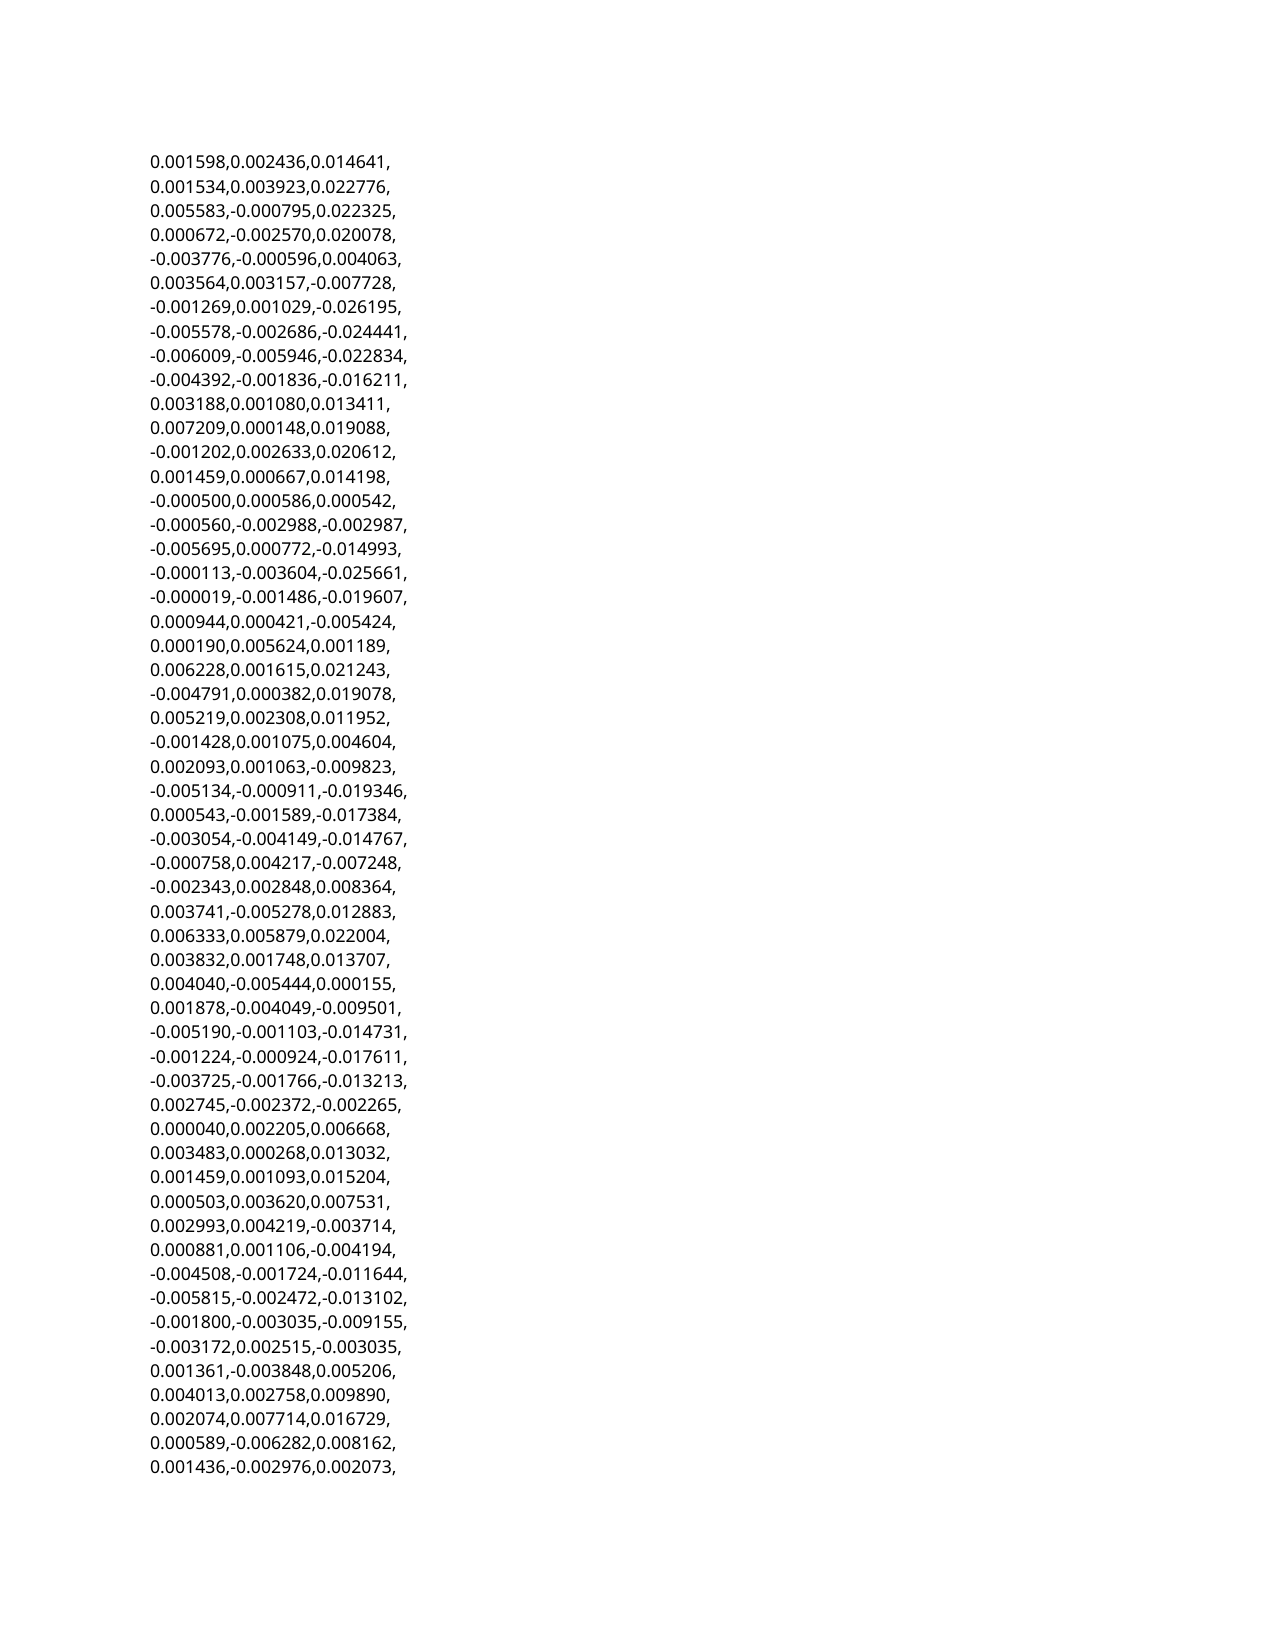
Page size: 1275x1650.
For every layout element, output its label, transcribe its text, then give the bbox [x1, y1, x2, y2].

text -0.003776,-0.000596,0.004063, [150, 247, 1125, 271]
text -0.005134,-0.000911,-0.019346, [150, 778, 1125, 802]
text 0.001436,-0.002976,0.002073, [150, 1455, 1125, 1479]
text 0.000672,-0.002570,0.020078, [150, 222, 1125, 247]
text 0.000944,0.000421,-0.005424, [150, 609, 1125, 633]
text 0.003832,0.001748,0.013707, [150, 947, 1125, 972]
text 0.004040,-0.005444,0.000155, [150, 972, 1125, 996]
text 0.005583,-0.000795,0.022325, [150, 198, 1125, 222]
text 0.001361,-0.003848,0.005206, [150, 1358, 1125, 1382]
text 0.003188,0.001080,0.013411, [150, 392, 1125, 416]
text -0.000560,-0.002988,-0.002987, [150, 512, 1125, 537]
text -0.003172,0.002515,-0.003035, [150, 1334, 1125, 1358]
text 0.002745,-0.002372,-0.002265, [150, 1092, 1125, 1117]
text -0.003725,-0.001766,-0.013213, [150, 1068, 1125, 1092]
text -0.006009,-0.005946,-0.022834, [150, 343, 1125, 367]
text -0.000113,-0.003604,-0.025661, [150, 561, 1125, 585]
text 0.000040,0.002205,0.006668, [150, 1117, 1125, 1141]
text -0.005578,-0.002686,-0.024441, [150, 319, 1125, 343]
text 0.001534,0.003923,0.022776, [150, 174, 1125, 198]
text -0.005190,-0.001103,-0.014731, [150, 1020, 1125, 1044]
text 0.000881,0.001106,-0.004194, [150, 1237, 1125, 1262]
text 0.002093,0.001063,-0.009823, [150, 754, 1125, 778]
text -0.004392,-0.001836,-0.016211, [150, 367, 1125, 392]
text -0.001269,0.001029,-0.026195, [150, 295, 1125, 319]
text 0.001459,0.000667,0.014198, [150, 464, 1125, 488]
text 0.002993,0.004219,-0.003714, [150, 1213, 1125, 1237]
text 0.003483,0.000268,0.013032, [150, 1141, 1125, 1165]
text 0.002074,0.007714,0.016729, [150, 1407, 1125, 1431]
text 0.001598,0.002436,0.014641, [150, 150, 1125, 174]
text -0.004508,-0.001724,-0.011644, [150, 1262, 1125, 1286]
text -0.003054,-0.004149,-0.014767, [150, 827, 1125, 851]
text 0.000190,0.005624,0.001189, [150, 633, 1125, 657]
text -0.001800,-0.003035,-0.009155, [150, 1310, 1125, 1334]
text 0.000503,0.003620,0.007531, [150, 1189, 1125, 1213]
text 0.007209,0.000148,0.019088, [150, 416, 1125, 440]
text 0.004013,0.002758,0.009890, [150, 1382, 1125, 1407]
text -0.001202,0.002633,0.020612, [150, 440, 1125, 464]
text 0.001459,0.001093,0.015204, [150, 1165, 1125, 1189]
text -0.005815,-0.002472,-0.013102, [150, 1286, 1125, 1310]
text -0.001224,-0.000924,-0.017611, [150, 1044, 1125, 1068]
text -0.001428,0.001075,0.004604, [150, 730, 1125, 754]
text -0.000019,-0.001486,-0.019607, [150, 585, 1125, 609]
text -0.005695,0.000772,-0.014993, [150, 537, 1125, 561]
text 0.000543,-0.001589,-0.017384, [150, 802, 1125, 827]
text 0.006228,0.001615,0.021243, [150, 657, 1125, 682]
text -0.002343,0.002848,0.008364, [150, 875, 1125, 899]
text 0.000589,-0.006282,0.008162, [150, 1431, 1125, 1455]
text 0.001878,-0.004049,-0.009501, [150, 996, 1125, 1020]
text 0.006333,0.005879,0.022004, [150, 923, 1125, 947]
text 0.005219,0.002308,0.011952, [150, 706, 1125, 730]
text -0.004791,0.000382,0.019078, [150, 682, 1125, 706]
text 0.003741,-0.005278,0.012883, [150, 899, 1125, 923]
text -0.000500,0.000586,0.000542, [150, 488, 1125, 512]
text -0.000758,0.004217,-0.007248, [150, 851, 1125, 875]
text 0.003564,0.003157,-0.007728, [150, 271, 1125, 295]
